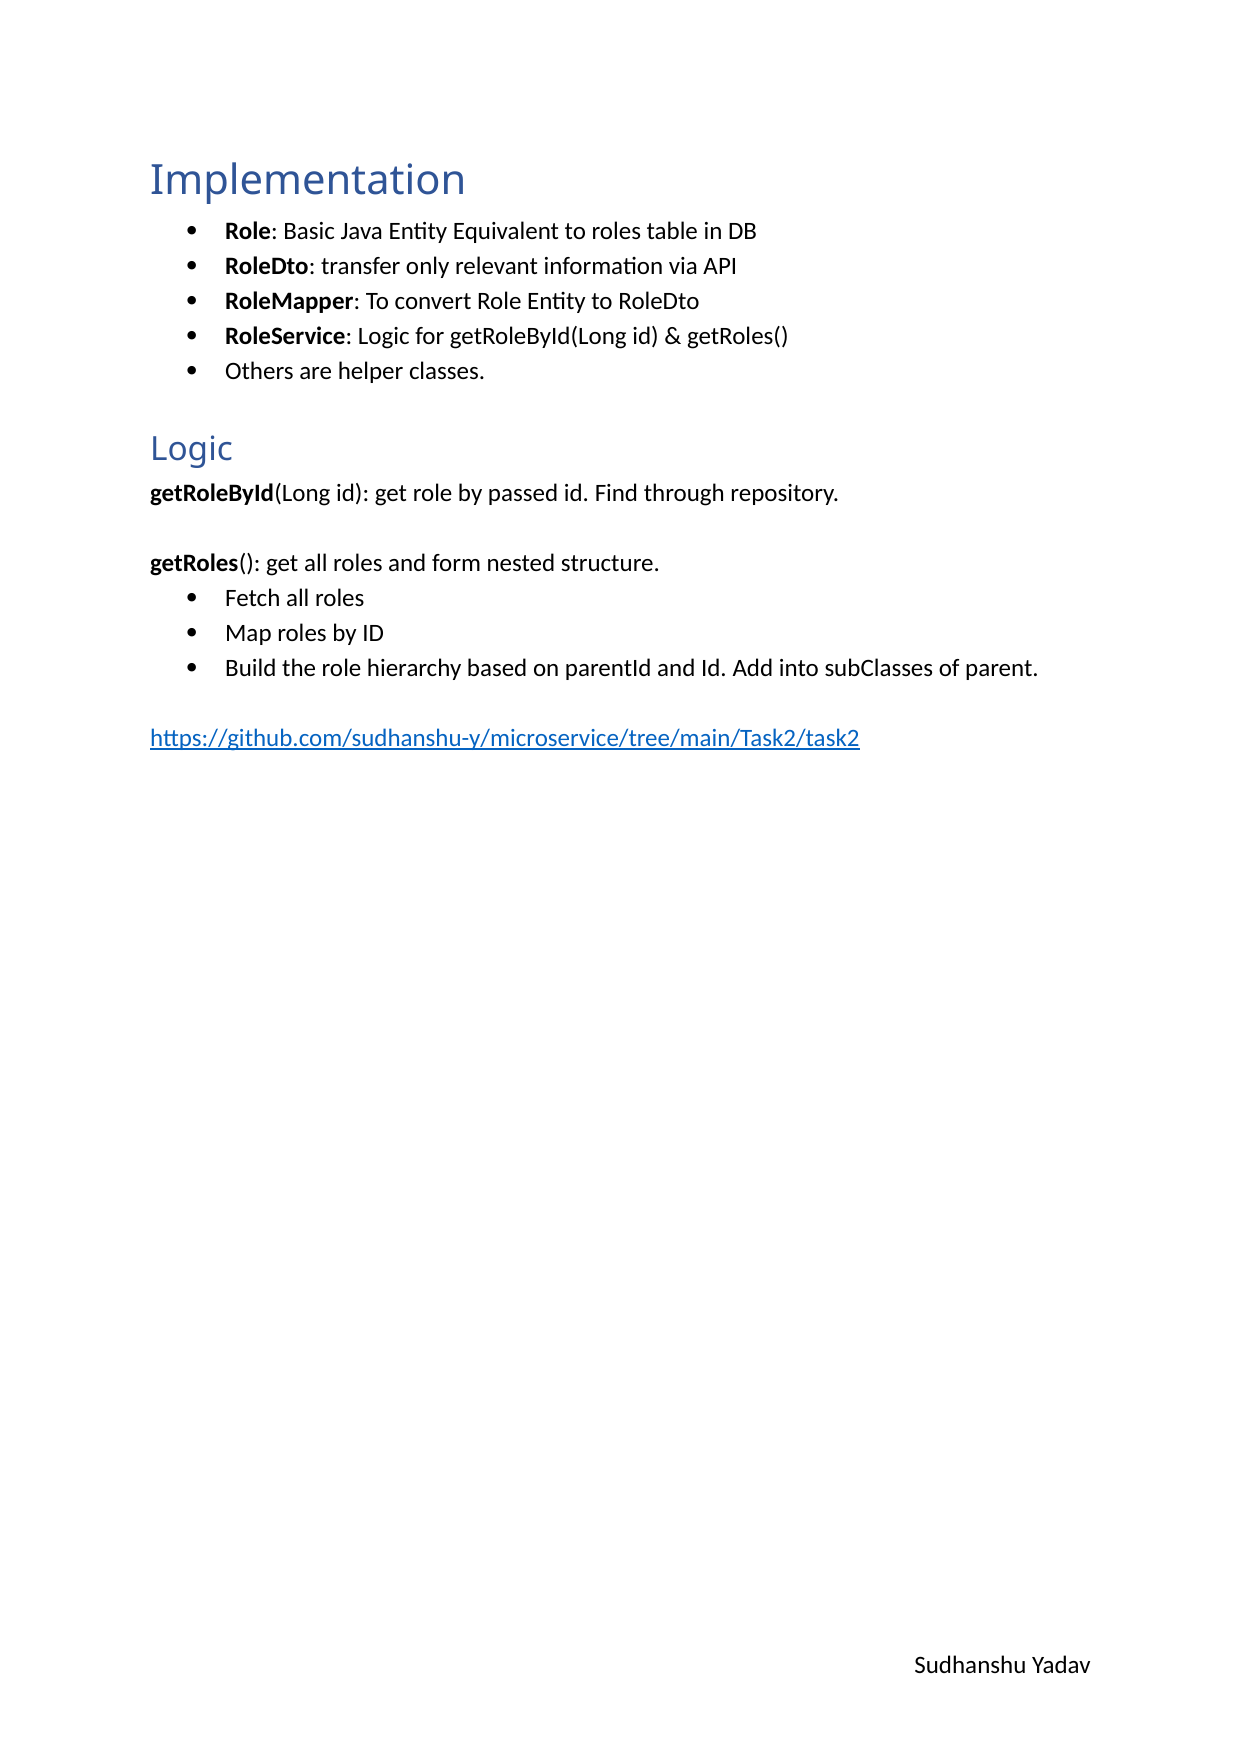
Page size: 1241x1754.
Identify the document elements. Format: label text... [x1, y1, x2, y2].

text getRoleById(Long id): get role by passed id. Find through repository. [150, 477, 1090, 508]
list Role: Basic Java Entity Equivalent to roles table in DB [187, 215, 1090, 246]
list RoleService: Logic for getRoleById(Long id) & getRoles() [187, 320, 1090, 351]
list Fetch all roles [187, 582, 1090, 613]
list RoleMapper: To convert Role Entity to RoleDto [187, 285, 1090, 316]
subtitle Logic [150, 425, 1090, 471]
subtitle Implementation [150, 150, 1090, 207]
list Map roles by ID [187, 617, 1090, 648]
text https://github.com/sudhanshu-y/microservice/tree/main/Task2/task2 [150, 722, 1090, 753]
text getRoles(): get all roles and form nested structure. [150, 547, 1090, 578]
list RoleDto: transfer only relevant information via API [187, 250, 1090, 281]
list Build the role hierarchy based on parentId and Id. Add into subClasses of parent. [187, 652, 1090, 683]
list Others are helper classes. [187, 355, 1090, 386]
